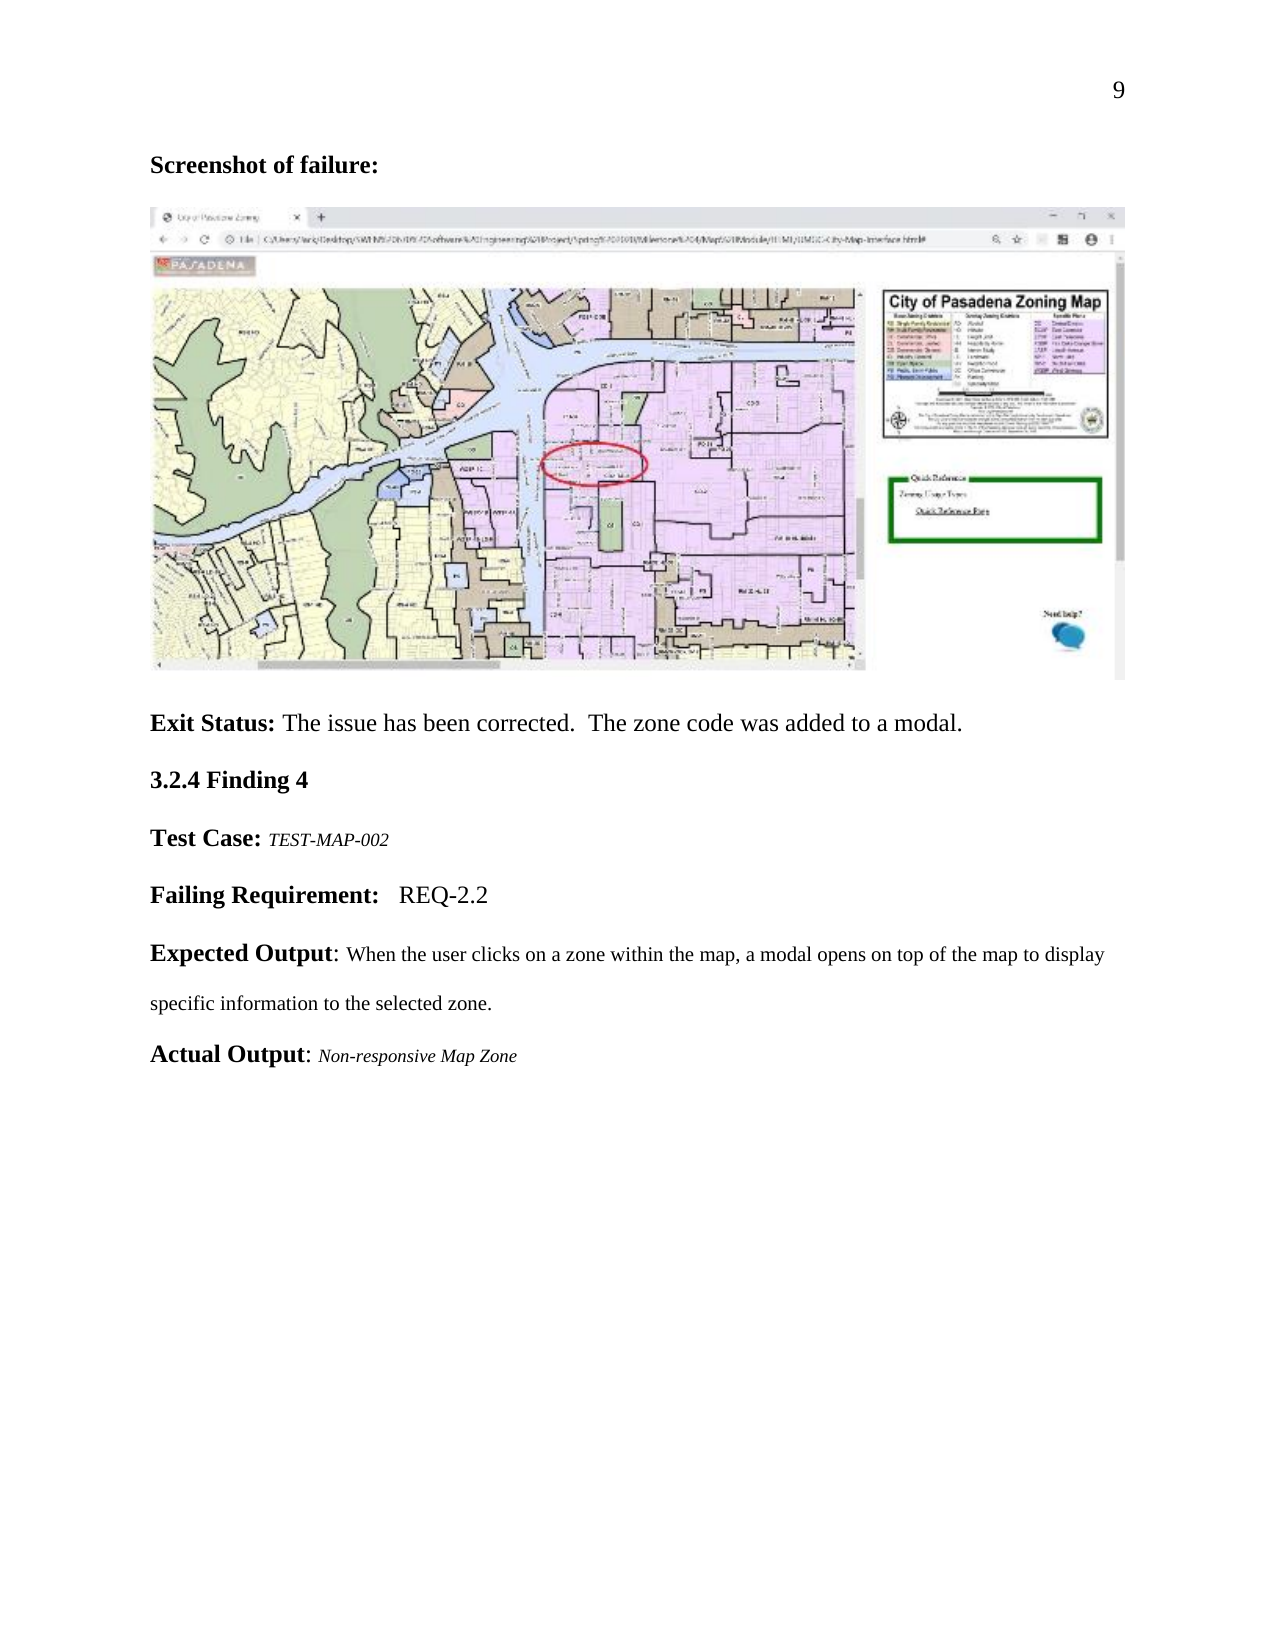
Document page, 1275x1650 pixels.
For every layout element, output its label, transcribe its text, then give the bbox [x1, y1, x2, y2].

text Failing Requirement: REQ-2.2 [150, 881, 1125, 909]
text Exit Status: The issue has been corrected. The zone code was added to a modal. [150, 708, 1125, 737]
text Actual Output: Non-responsive Map Zone [150, 1039, 1125, 1068]
picture [150, 207, 1125, 680]
text Test Case: TEST-MAP-002 [150, 823, 1125, 852]
text 3.2.4 Finding 4 [150, 766, 1125, 794]
text Screenshot of failure: [150, 150, 1125, 179]
text Expected Output: When the user clicks on a zone within the map, a modal opens on top of the map to display specific information to the selected zone. [150, 938, 1125, 1015]
